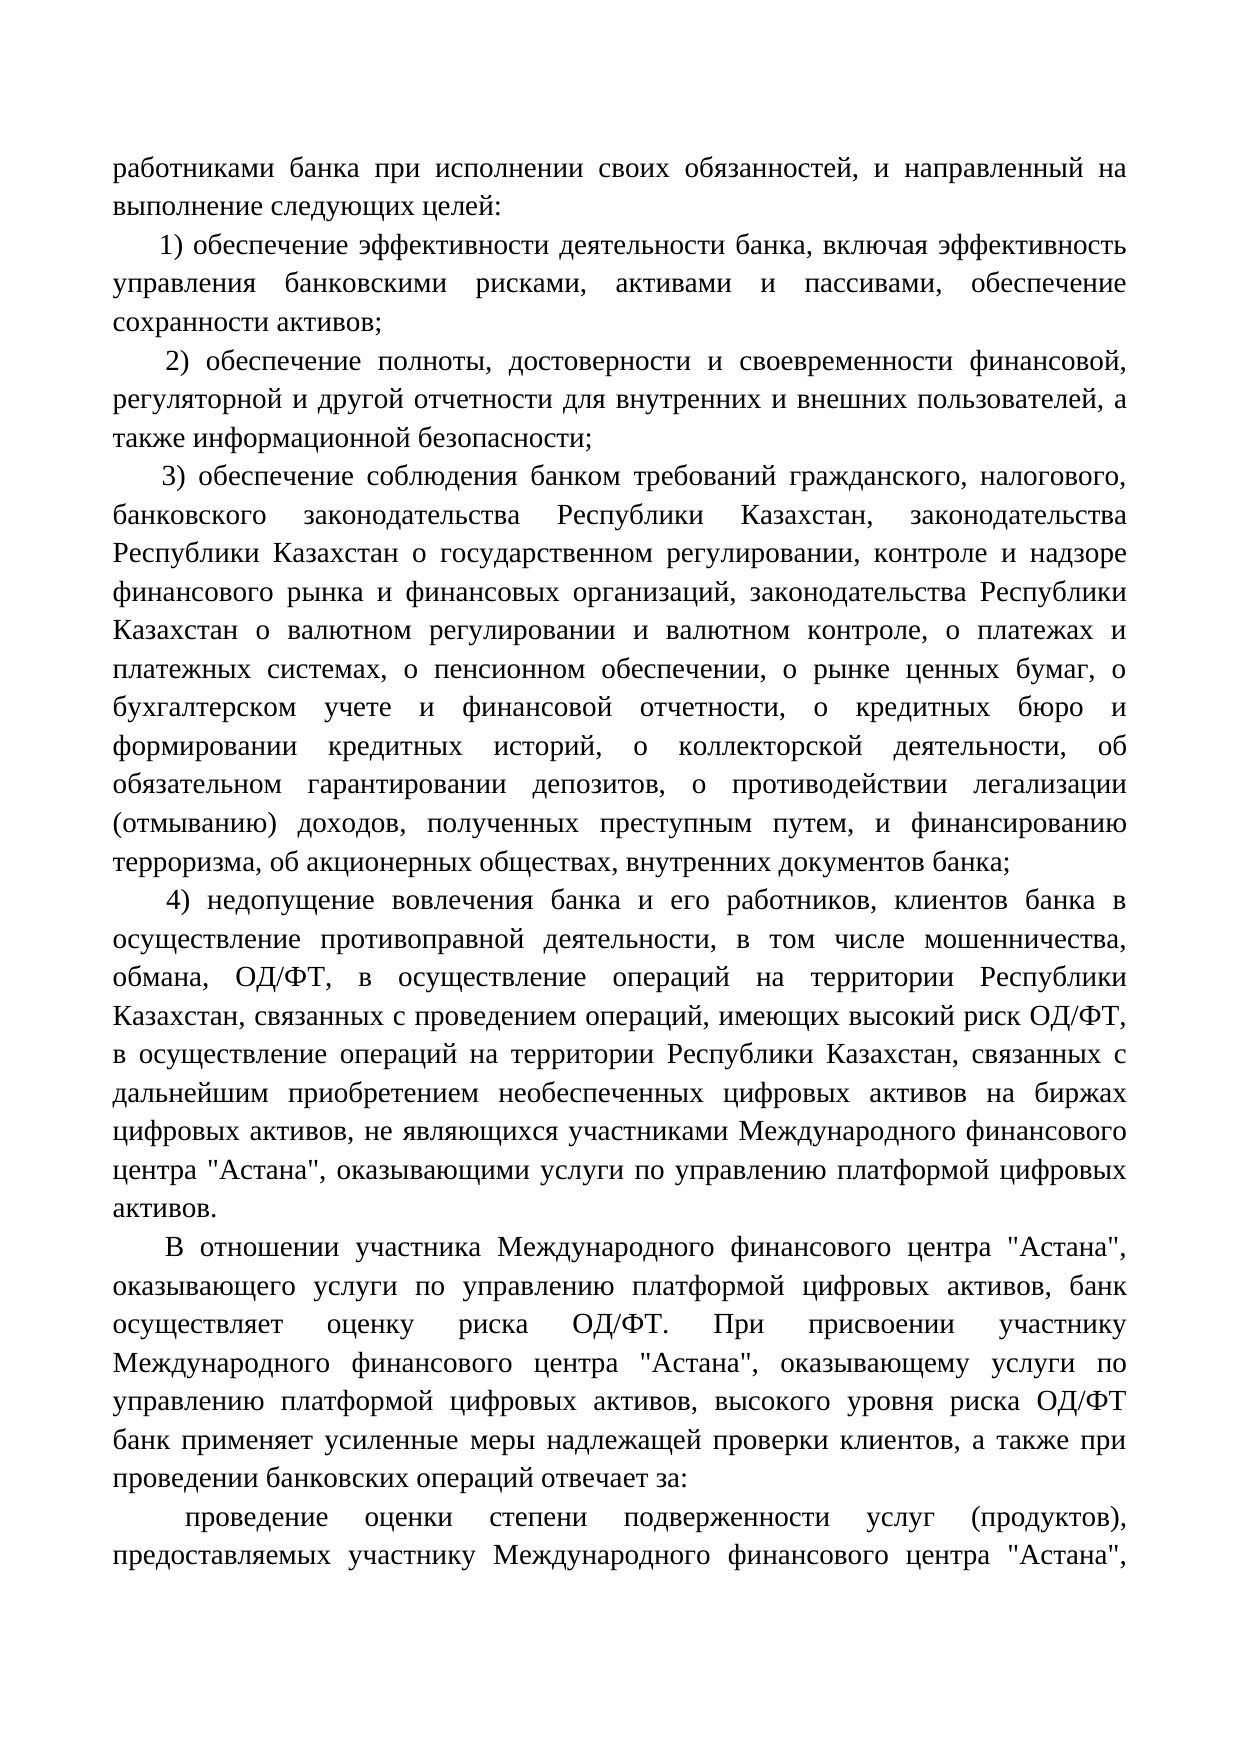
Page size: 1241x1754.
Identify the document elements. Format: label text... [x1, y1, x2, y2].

text В отношении участника Международного финансового центра "Астана", оказывающего услуги по управлению платформой цифровых активов, банк осуществляет оценку риска ОД/ФТ. При присвоении участнику Международного финансового центра "Астана", оказывающему услуги по управлению платформой цифровых активов, высокого уровня риска ОД/ФТ банк применяет усиленные меры надлежащей проверки клиентов, а также при проведении банковских операций отвечает за: [112, 1229, 1128, 1494]
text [112, 1499, 1128, 1571]
text 3) обеспечение соблюдения банком требований гражданского, налогового, банковского законодательства Республики Казахстан, законодательства Республики Казахстан о государственном регулировании, контроле и надзоре финансового рынка и финансовых организаций, законодательства Республики Казахстан о валютном регулировании и валютном контроле, о платежах и платежных системах, о пенсионном обеспечении, о рынке ценных бумаг, о бухгалтерском учете и финансовой отчетности, о кредитных бюро и формировании кредитных историй, о коллекторской деятельности, об обязательном гарантировании депозитов, о противодействии легализации (отмыванию) доходов, полученных преступным путем, и финансированию терроризма, об акционерных обществах, внутренних документов банка; [112, 458, 1128, 877]
text 1) обеспечение эффективности деятельности банка, включая эффективность управления банковскими рисками, активами и пассивами, обеспечение сохранности активов; [112, 227, 1128, 338]
text 4) недопущение вовлечения банка и его работников, клиентов банка в осуществление противоправной деятельности, в том числе мошенничества, обмана, ОД/ФТ, в осуществление операций на территории Республики Казахстан, связанных с проведением операций, имеющих высокий риск ОД/ФТ, в осуществление операций на территории Республики Казахстан, связанных с дальнейшим приобретением необеспеченных цифровых активов на биржах цифровых активов, не являющихся участниками Международного финансового центра "Астана", оказывающими услуги по управлению платформой цифровых активов. [112, 882, 1128, 1224]
text 2) обеспечение полноты, достоверности и своевременности финансовой, регуляторной и другой отчетности для внутренних и внешних пользователей, а также информационной безопасности; [112, 343, 1128, 453]
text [112, 150, 1128, 222]
